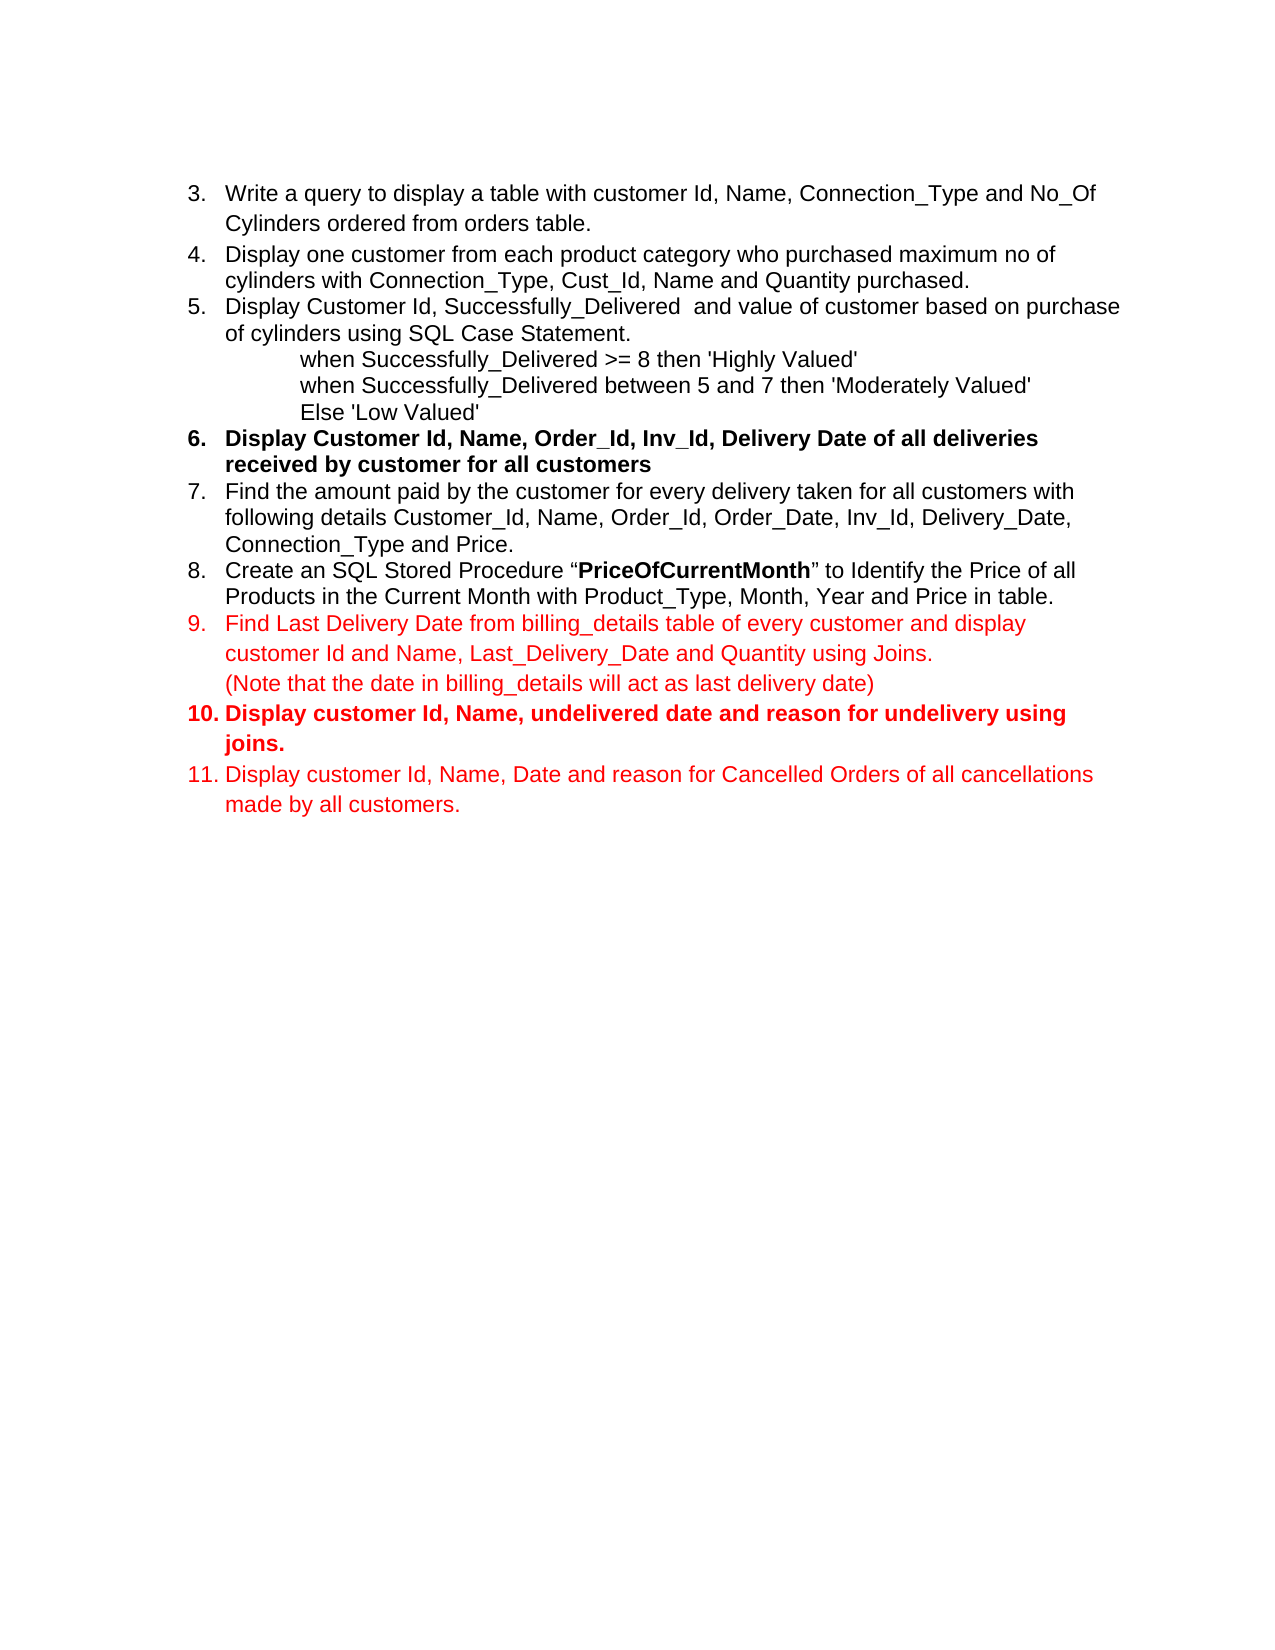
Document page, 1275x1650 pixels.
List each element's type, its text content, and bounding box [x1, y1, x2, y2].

list Display Customer Id, Successfully_Delivered and value of customer based on purchase of cylinders using SQL Case Statement. [187, 293, 1125, 346]
list Display customer Id, Name, undelivered date and reason for undelivery using joins. [187, 700, 1125, 757]
list Find Last Delivery Date from billing_details table of every customer and display customer Id and Name, Last_Delivery_Date and Quantity using Joins. [187, 609, 1125, 666]
list Display customer Id, Name, Date and reason for Cancelled Orders of all cancellations made by all customers. [187, 761, 1125, 817]
list Display Customer Id, Name, Order_Id, Inv_Id, Delivery Date of all deliveries received by customer for all customers [187, 425, 1125, 478]
list Create an SQL Stored Procedure “PriceOfCurrentMonth” to Identify the Price of all Products in the Current Month with Product_Type, Month, Year and Price in table. [187, 557, 1125, 609]
list Write a query to display a table with customer Id, Name, Connection_Type and No_Of Cylinders ordered from orders table. [187, 180, 1125, 237]
text when Successfully_Delivered >= 8 then 'Highly Valued' [300, 346, 1125, 372]
list Display one customer from each product category who purchased maximum no of cylinders with Connection_Type, Cust_Id, Name and Quantity purchased. [187, 241, 1125, 293]
text (Note that the date in billing_details will act as last delivery date) [225, 670, 1125, 696]
list Find the amount paid by the customer for every delivery taken for all customers with following details Customer_Id, Name, Order_Id, Order_Date, Inv_Id, Delivery_Date, Connection_Type and Price. [187, 478, 1125, 557]
text when Successfully_Delivered between 5 and 7 then 'Moderately Valued' [300, 372, 1125, 399]
text Else 'Low Valued' [300, 399, 1125, 425]
